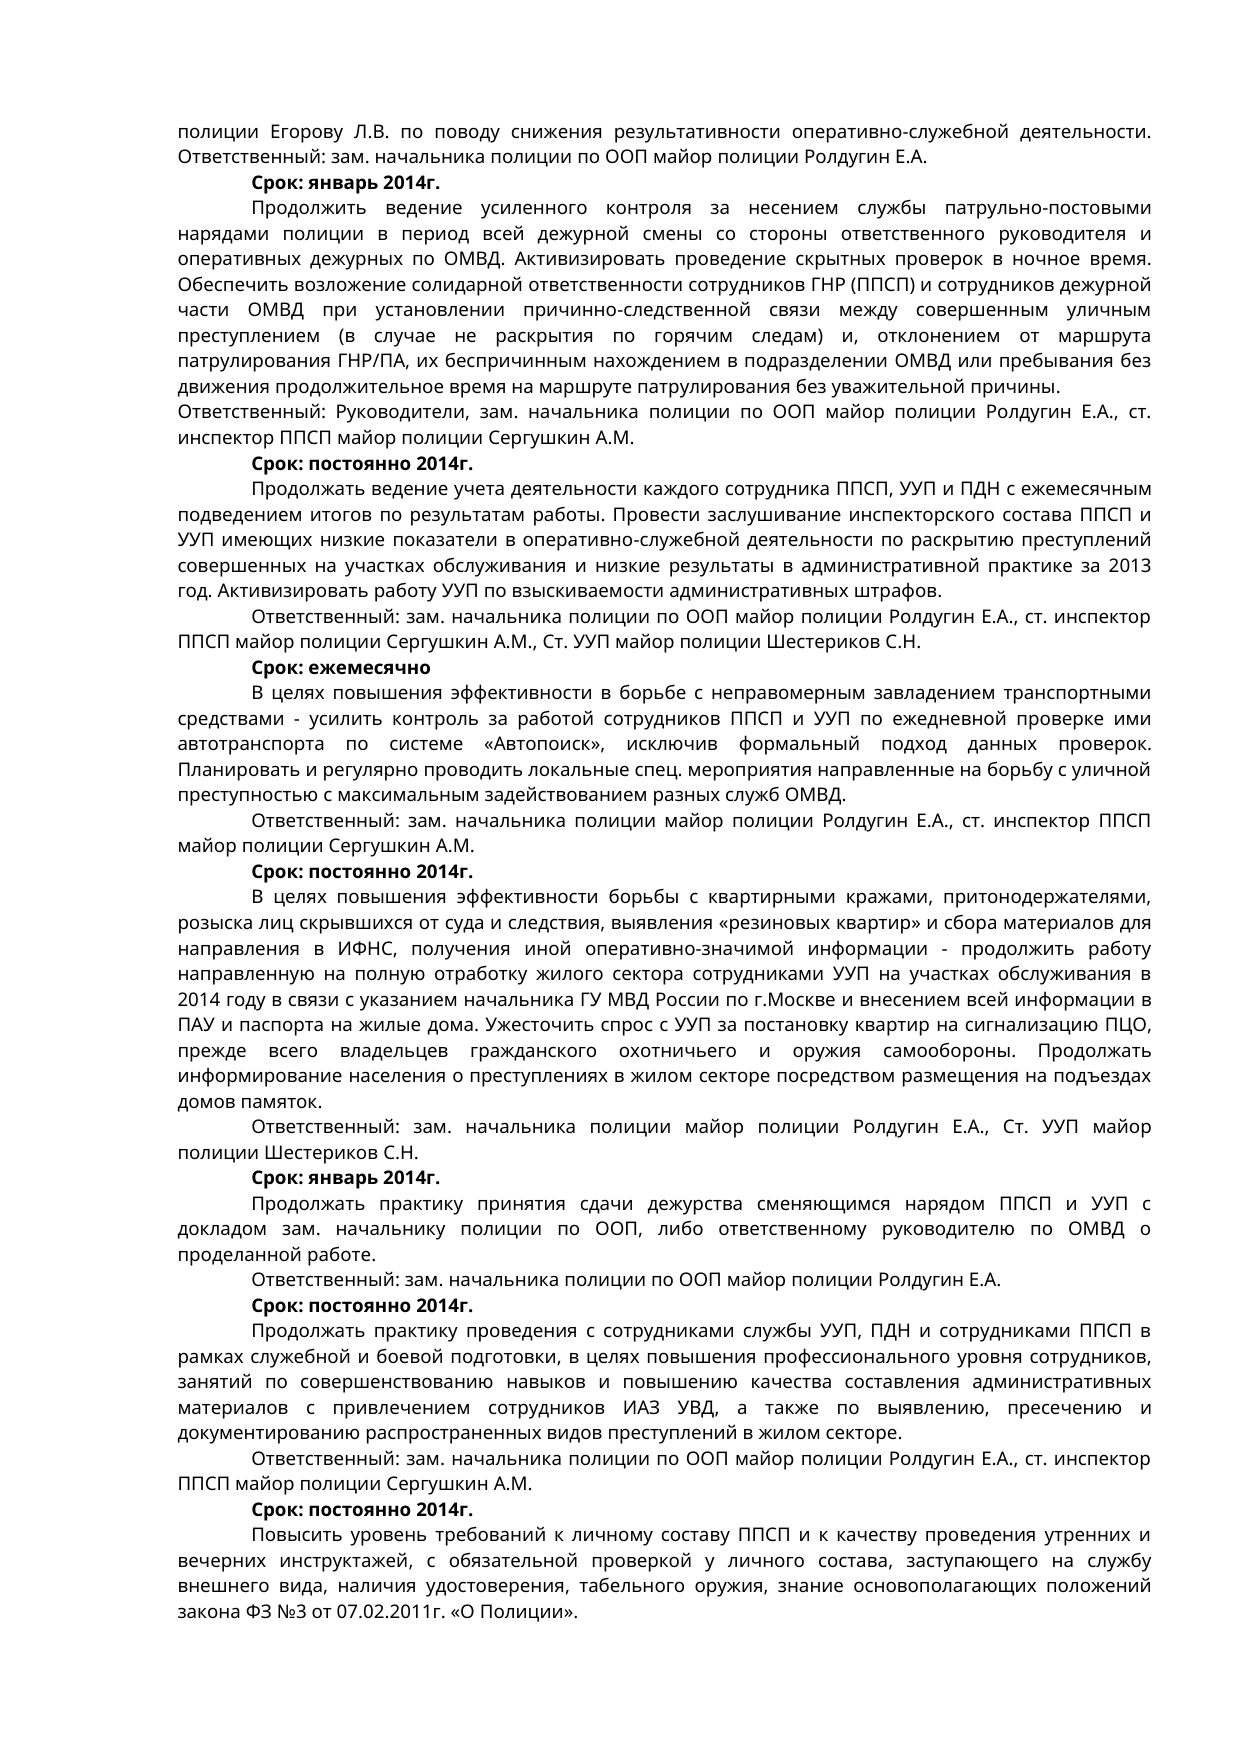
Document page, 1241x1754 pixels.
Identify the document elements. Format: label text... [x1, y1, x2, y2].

text Продолжить ведение усиленного контроля за несением службы патрульно-постовыми нарядами полиции в период всей дежурной смены со стороны ответственного руководителя и оперативных дежурных по ОМВД. Активизировать проведение скрытных проверок в ночное время. Обеспечить возложение солидарной ответственности сотрудников ГНР (ППСП) и сотрудников дежурной части ОМВД при установлении причинно-следственной связи между совершенным уличным преступлением (в случае не раскрытия по горячим следам) и, отклонением от маршрута патрулирования ГНР/ПА, их беспричинным нахождением в подразделении ОМВД или пребывания без движения продолжительное время на маршруте патрулирования без уважительной причины. [177, 195, 1152, 399]
text Ответственный: зам. начальника полиции по ООП майор полиции Ролдугин Е.А., ст. инспектор ППСП майор полиции Сергушкин А.М., Ст. УУП майор полиции Шестериков С.Н. [177, 603, 1152, 654]
text В целях повышения эффективности в борьбе с неправомерным завладением транспортными средствами - усилить контроль за работой сотрудников ППСП и УУП по ежедневной проверке ими автотранспорта по системе «Автопоиск», исключив формальный подход данных проверок. Планировать и регулярно проводить локальные спец. мероприятия направленные на борьбу с уличной преступностью с максимальным задействованием разных служб ОМВД. [177, 679, 1152, 807]
text Ответственный: зам. начальника полиции майор полиции Ролдугин Е.А., ст. инспектор ППСП майор полиции Сергушкин А.М. [177, 807, 1152, 858]
text Срок: ежемесячно [177, 654, 1152, 679]
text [177, 118, 1152, 169]
text Срок: постоянно 2014г. [177, 1292, 1152, 1318]
text Срок: январь 2014г. [177, 1164, 1152, 1190]
text Ответственный: зам. начальника полиции по ООП майор полиции Ролдугин Е.А., ст. инспектор ППСП майор полиции Сергушкин А.М. [177, 1445, 1152, 1496]
text Срок: январь 2014г. [177, 169, 1152, 195]
text Продолжать практику проведения с сотрудниками службы УУП, ПДН и сотрудниками ППСП в рамках служебной и боевой подготовки, в целях повышения профессионального уровня сотрудников, занятий по совершенствованию навыков и повышению качества составления административных материалов с привлечением сотрудников ИАЗ УВД, а также по выявлению, пресечению и документированию распространенных видов преступлений в жилом секторе. [177, 1318, 1152, 1445]
text Ответственный: Руководители, зам. начальника полиции по ООП майор полиции Ролдугин Е.А., ст. инспектор ППСП майор полиции Сергушкин А.М. [177, 399, 1152, 450]
text Срок: постоянно 2014г. [177, 858, 1152, 884]
text Продолжать практику принятия сдачи дежурства сменяющимся нарядом ППСП и УУП с докладом зам. начальнику полиции по ООП, либо ответственному руководителю по ОМВД о проделанной работе. [177, 1190, 1152, 1267]
text Повысить уровень требований к личному составу ППСП и к качеству проведения утренних и вечерних инструктажей, с обязательной проверкой у личного состава, заступающего на службу внешнего вида, наличия удостоверения, табельного оружия, знание основополагающих положений закона ФЗ №3 от 07.02.2011г. «О Полиции». [177, 1522, 1152, 1624]
text Срок: постоянно 2014г. [177, 450, 1152, 475]
text Продолжать ведение учета деятельности каждого сотрудника ППСП, УУП и ПДН с ежемесячным подведением итогов по результатам работы. Провести заслушивание инспекторского состава ППСП и УУП имеющих низкие показатели в оперативно-служебной деятельности по раскрытию преступлений совершенных на участках обслуживания и низкие результаты в административной практике за 2013 год. Активизировать работу УУП по взыскиваемости административных штрафов. [177, 475, 1152, 603]
text Ответственный: зам. начальника полиции по ООП майор полиции Ролдугин Е.А. [177, 1267, 1152, 1292]
text В целях повышения эффективности борьбы с квартирными кражами, притонодержателями, розыска лиц скрывшихся от суда и следствия, выявления «резиновых квартир» и сбора материалов для направления в ИФНС, получения иной оперативно-значимой информации - продолжить работу направленную на полную отработку жилого сектора сотрудниками УУП на участках обслуживания в 2014 году в связи с указанием начальника ГУ МВД России по г.Москве и внесением всей информации в ПАУ и паспорта на жилые дома. Ужесточить спрос с УУП за постановку квартир на сигнализацию ПЦО, прежде всего владельцев гражданского охотничьего и оружия самообороны. Продолжать информирование населения о преступлениях в жилом секторе посредством размещения на подъездах домов памяток. [177, 884, 1152, 1113]
text Ответственный: зам. начальника полиции майор полиции Ролдугин Е.А., Ст. УУП майор полиции Шестериков С.Н. [177, 1113, 1152, 1164]
text Срок: постоянно 2014г. [177, 1496, 1152, 1522]
